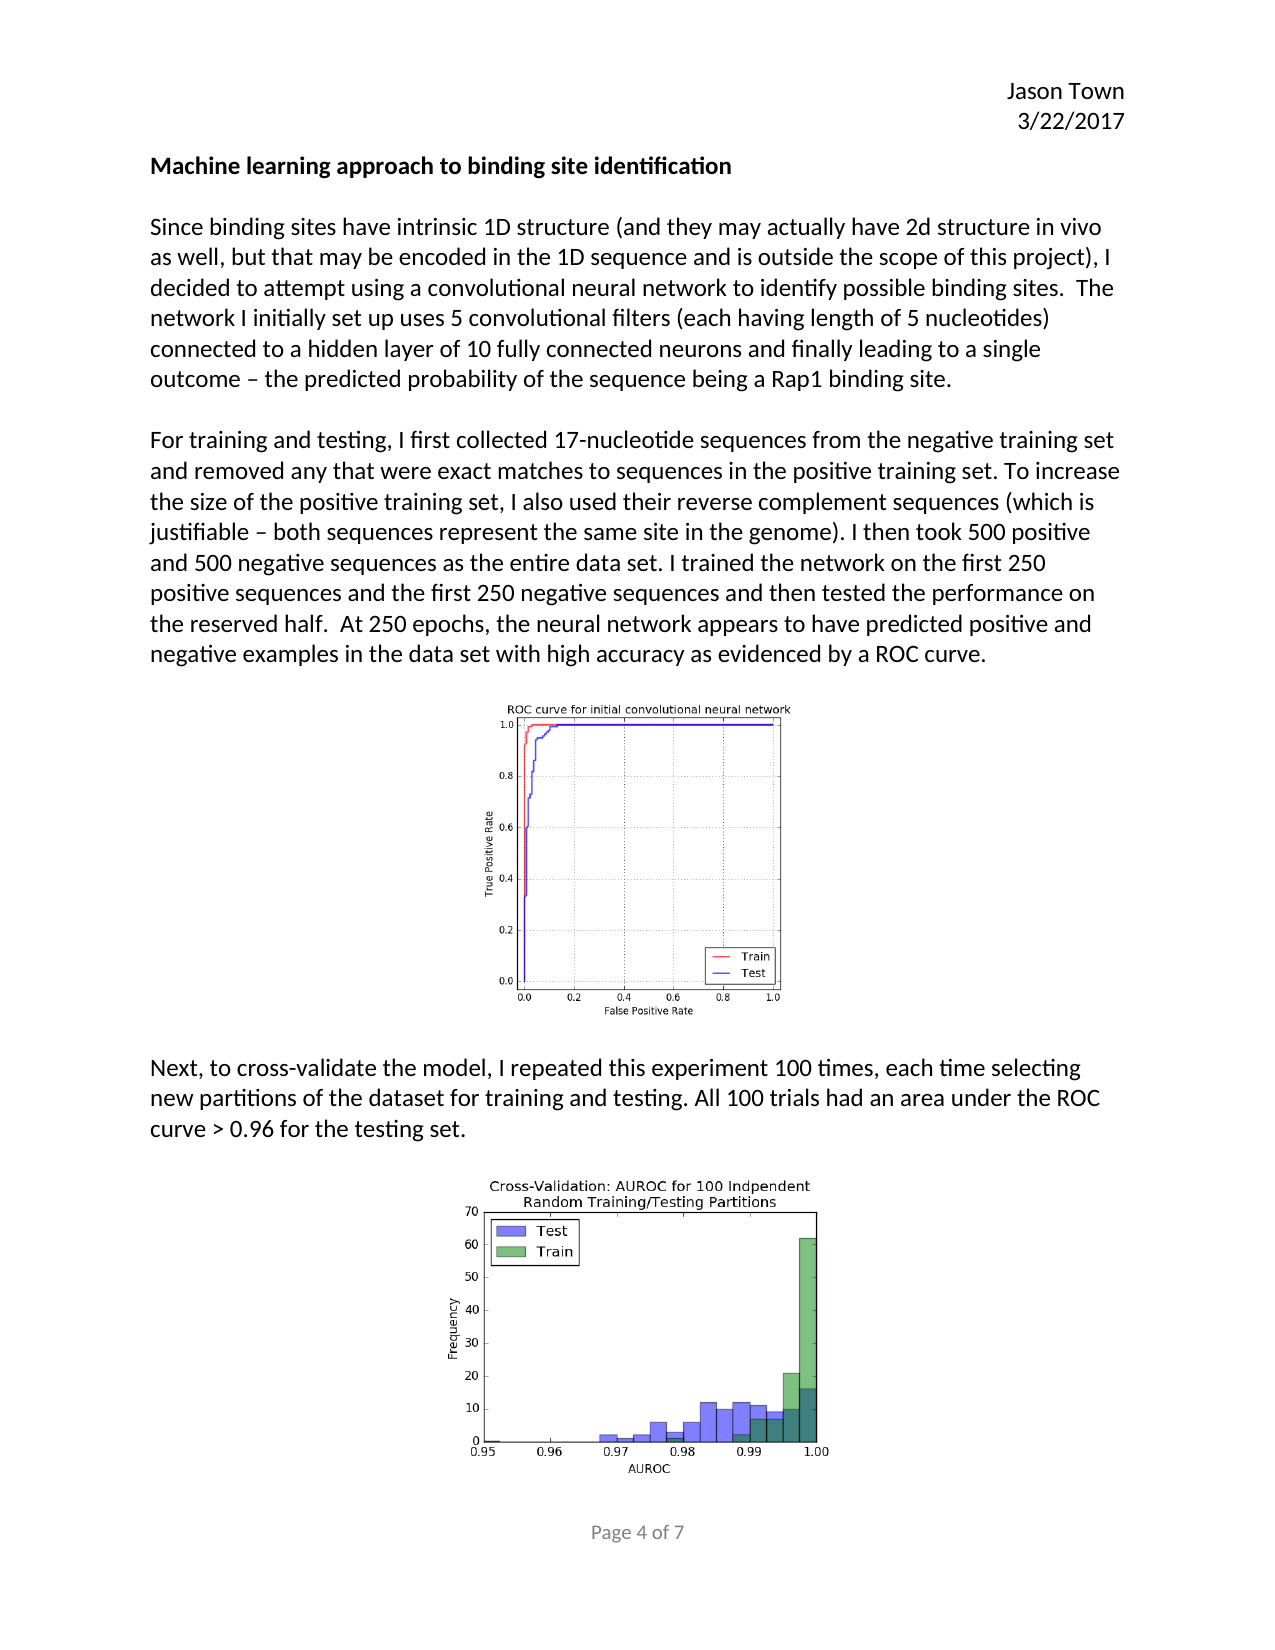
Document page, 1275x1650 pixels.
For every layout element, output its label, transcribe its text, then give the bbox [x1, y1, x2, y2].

picture [479, 699, 796, 1022]
picture [439, 1173, 836, 1483]
text For training and testing, I first collected 17-nucleotide sequences from the negative training set and removed any that were exact matches to sequences in the positive training set. To increase the size of the positive training set, I also used their reverse complement sequences (which is justifiable – both sequences represent the same site in the genome). I then took 500 positive and 500 negative sequences as the entire data set. I trained the network on the first 250 positive sequences and the first 250 negative sequences and then tested the performance on the reserved half. At 250 epochs, the neural network appears to have predicted positive and negative examples in the data set with high accuracy as evidenced by a ROC curve. [150, 425, 1125, 669]
text Next, to cross-validate the model, I repeated this experiment 100 times, each time selecting new partitions of the dataset for training and testing. All 100 trials had an area under the ROC curve > 0.96 for the testing set. [150, 1052, 1125, 1143]
text Since binding sites have intrinsic 1D structure (and they may actually have 2d structure in vivo as well, but that may be encoded in the 1D sequence and is outside the scope of this project), I decided to attempt using a convolutional neural network to identify possible binding sites. The network I initially set up uses 5 convolutional filters (each having length of 5 nucleotides) connected to a hidden layer of 10 fully connected neurons and finally leading to a single outcome – the predicted probability of the sequence being a Rap1 binding site. [150, 211, 1125, 394]
text Machine learning approach to binding site identification [150, 150, 1125, 181]
